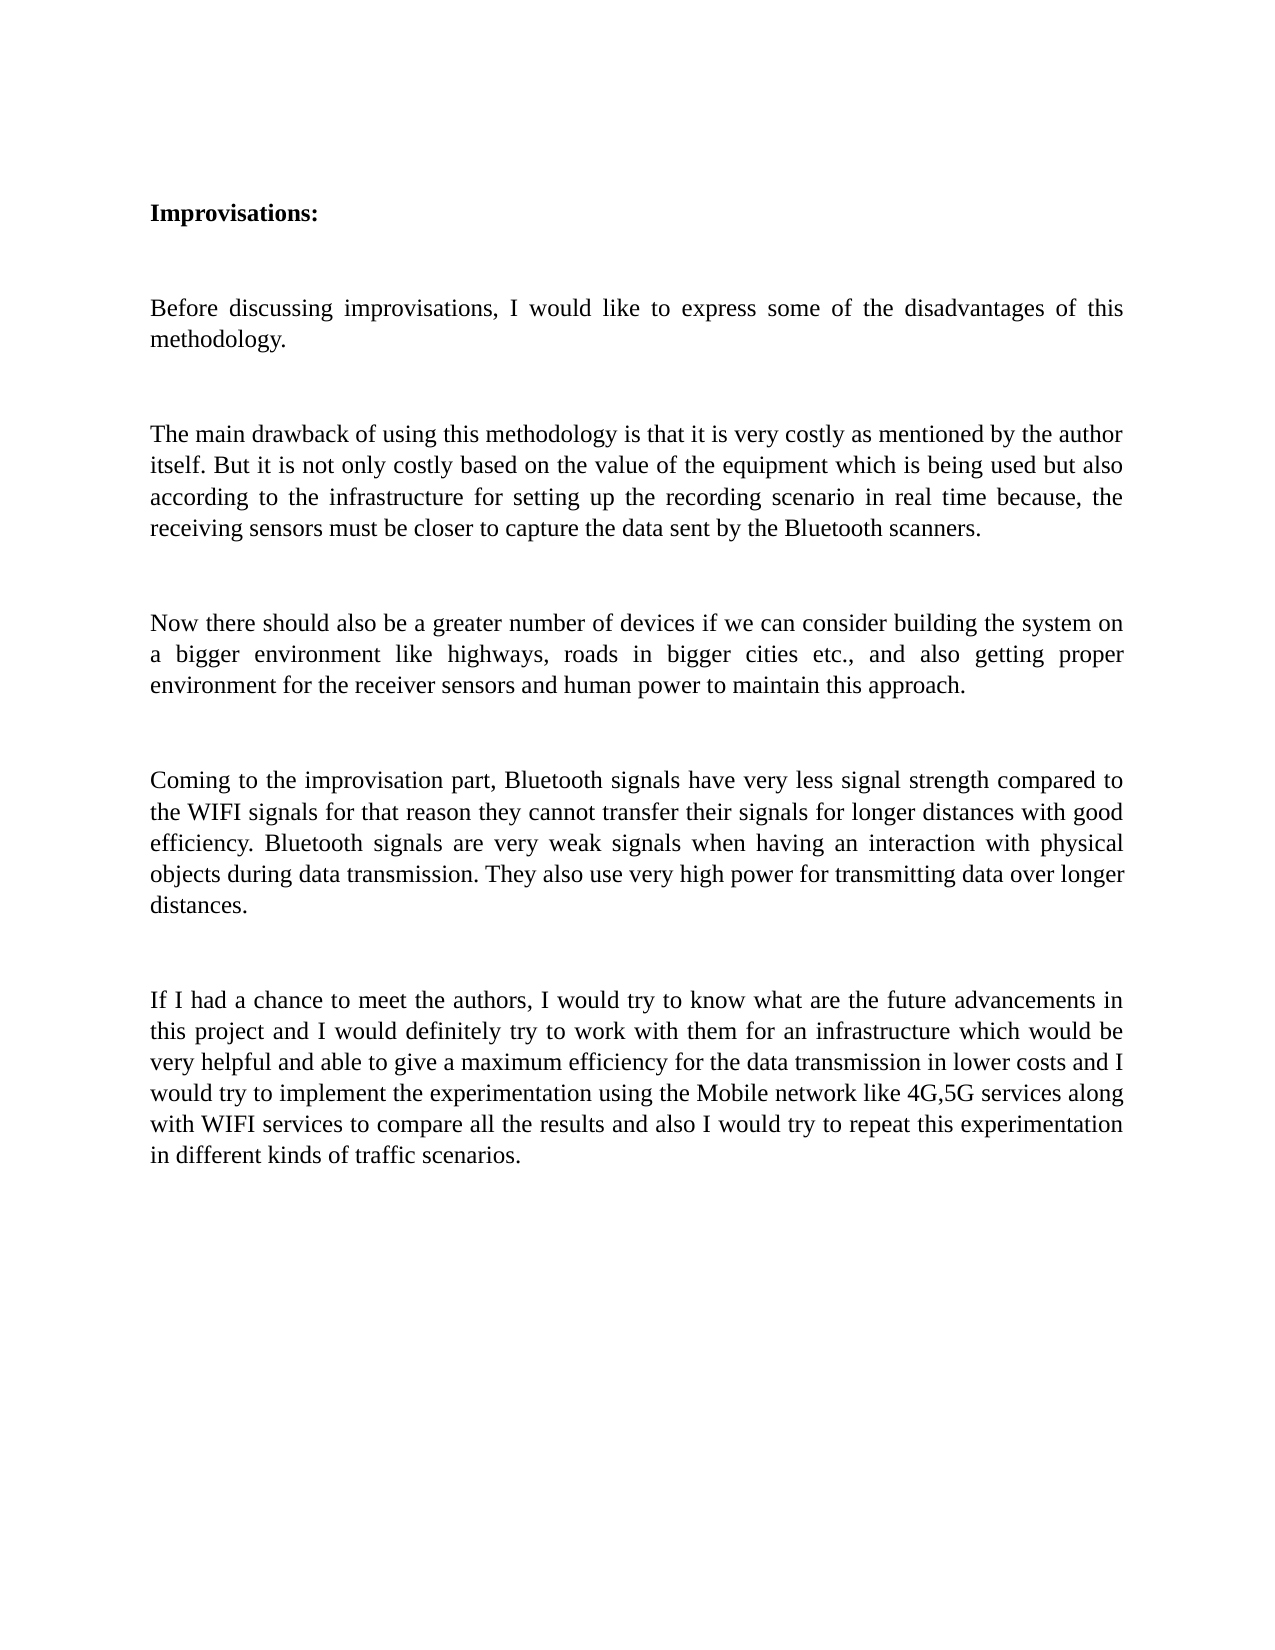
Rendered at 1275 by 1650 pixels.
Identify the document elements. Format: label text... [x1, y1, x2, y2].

text Improvisations: [150, 198, 1125, 226]
text Now there should also be a greater number of devices if we can consider building the system on a bigger environment like highways, roads in bigger cities etc., and also getting proper environment for the receiver sensors and human power to maintain this approach. [150, 608, 1125, 699]
text Before discussing improvisations, I would like to express some of the disadvantages of this methodology. [150, 293, 1125, 353]
text If I had a chance to meet the authors, I would try to know what are the future advancements in this project and I would definitely try to work with them for an infrastructure which would be very helpful and able to give a maximum efficiency for the data transmission in lower costs and I would try to implement the experimentation using the Mobile network like 4G,5G services along with WIFI services to compare all the results and also I would try to repeat this experimentation in different kinds of traffic scenarios. [150, 985, 1125, 1169]
text The main drawback of using this methodology is that it is very costly as mentioned by the author itself. But it is not only costly based on the value of the equipment which is being used but also according to the infrastructure for setting up the recording scenario in real time because, the receiving sensors must be closer to capture the data sent by the Bluetooth scanners. [150, 419, 1125, 541]
text Coming to the improvisation part, Bluetooth signals have very less signal strength compared to the WIFI signals for that reason they cannot transfer their signals for longer distances with good efficiency. Bluetooth signals are very weak signals when having an interaction with physical objects during data transmission. They also use very high power for transmitting data over longer distances. [150, 766, 1125, 918]
